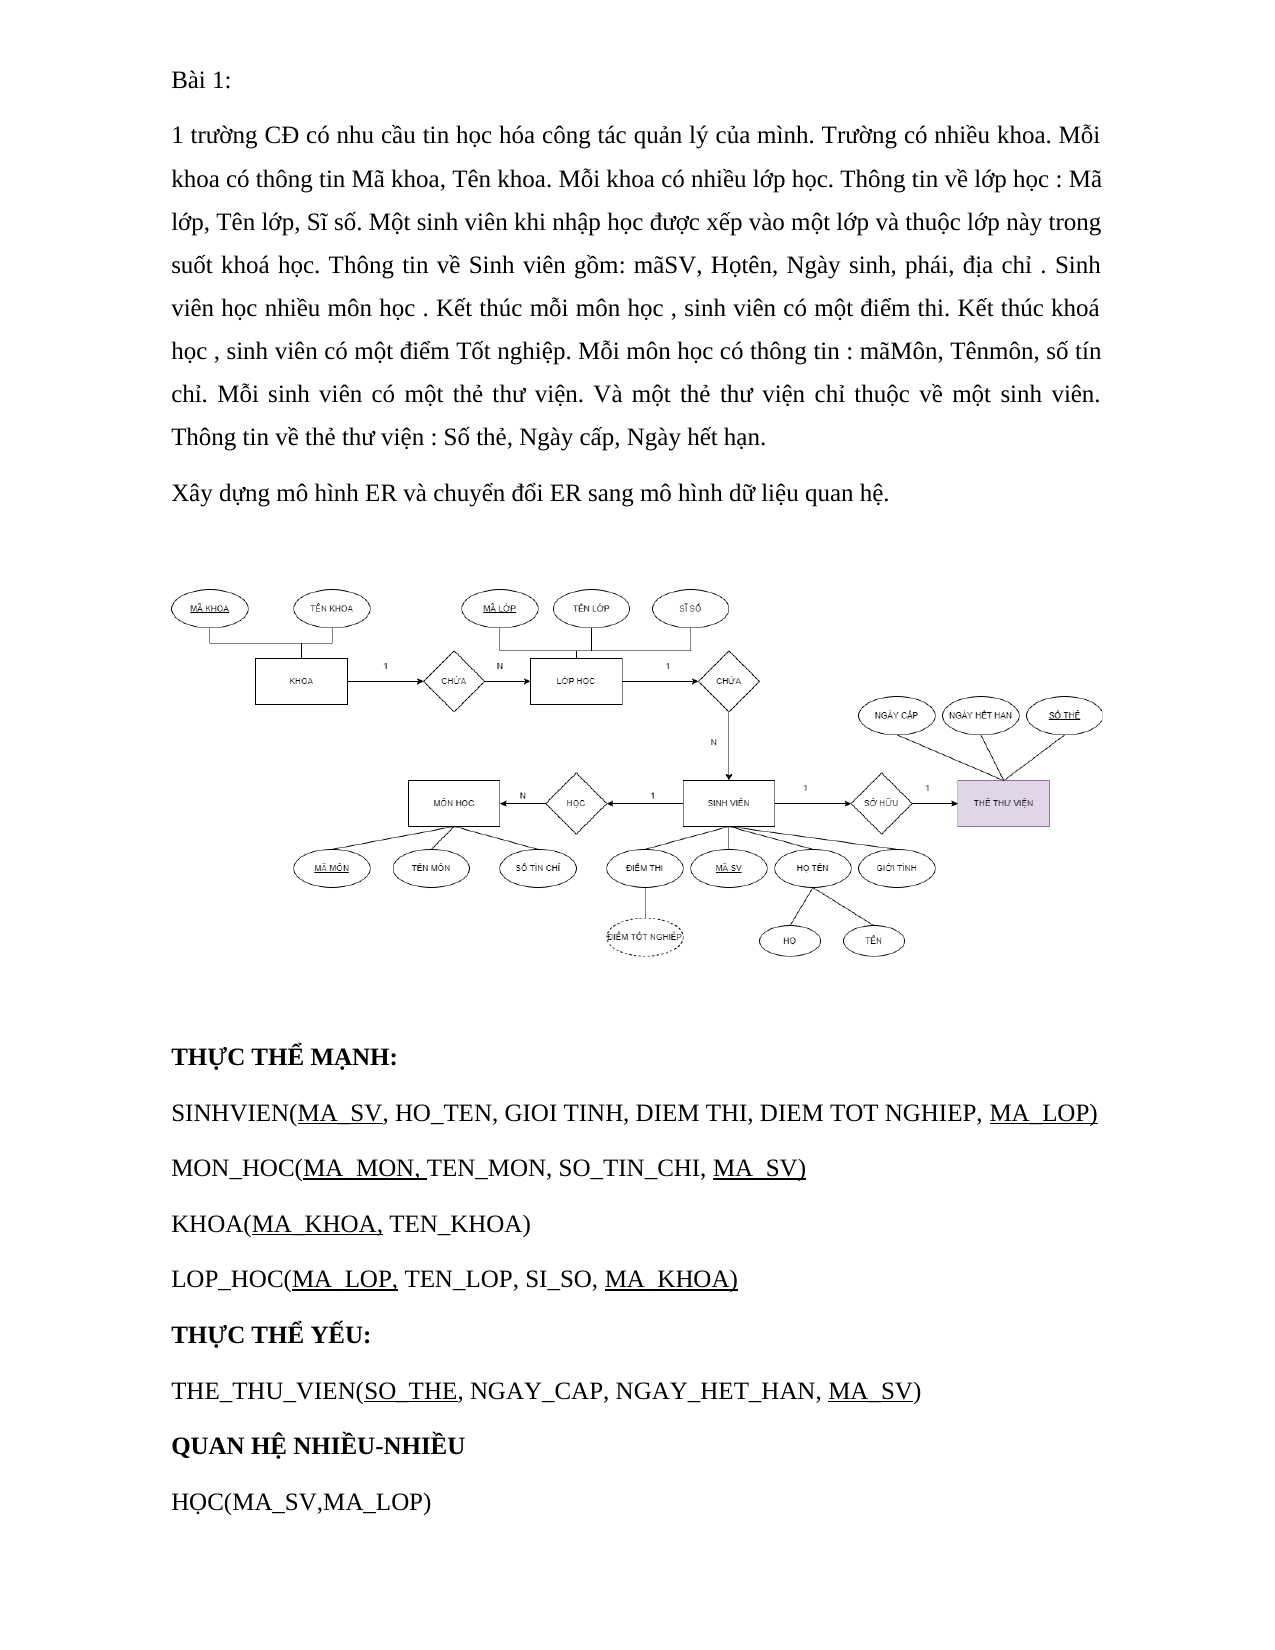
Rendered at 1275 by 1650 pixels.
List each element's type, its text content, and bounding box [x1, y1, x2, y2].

text HỌC(MA_SV,MA_LOP) [171, 1487, 1102, 1516]
text SINHVIEN(MA_SV, HO_TEN, GIOI TINH, DIEM THI, DIEM TOT NGHIEP, MA_LOP) [171, 1098, 1102, 1126]
text MON_HOC(MA_MON, TEN_MON, SO_TIN_CHI, MA_SV) [171, 1153, 1102, 1182]
text Bài 1: [171, 65, 1102, 94]
text 1 trường CĐ có nhu cầu tin học hóa công tác quản lý của mình. Trường có nhiều khoa. Mỗi khoa có thông tin Mã khoa, Tên khoa. Mỗi khoa có nhiều lớp học. Thông tin về lớp học : Mã lớp, Tên lớp, Sĩ số. Một sinh viên khi nhập học được xếp vào một lớp và thuộc lớp này trong suốt khoá học. Thông tin về Sinh viên gồm: mãSV, Họtên, Ngày sinh, phái, địa chỉ . Sinh viên học nhiều môn học . Kết thúc mỗi môn học , sinh viên có một điểm thi. Kết thúc khoá học , sinh viên có một điểm Tốt nghiệp. Mỗi môn học có thông tin : mãMôn, Tênmôn, số tín chỉ. Mỗi sinh viên có một thẻ thư viện. Và một thẻ thư viện chỉ thuộc về một sinh viên. Thông tin về thẻ thư viện : Số thẻ, Ngày cấp, Ngày hết hạn. [171, 121, 1102, 451]
text KHOA(MA_KHOA, TEN_KHOA) [171, 1209, 1102, 1238]
text LOP_HOC(MA_LOP, TEN_LOP, SI_SO, MA_KHOA) [171, 1264, 1102, 1293]
picture [171, 589, 1103, 957]
text THE_THU_VIEN(SO_THE, NGAY_CAP, NGAY_HET_HAN, MA_SV) [171, 1376, 1102, 1404]
text Xây dựng mô hình ER và chuyển đổi ER sang mô hình dữ liệu quan hệ. [171, 478, 1102, 507]
text QUAN HỆ NHIỀU-NHIỀU [171, 1431, 1102, 1460]
text THỰC THỂ YẾU: [171, 1320, 1102, 1349]
text THỰC THỂ MẠNH: [171, 1042, 1102, 1071]
